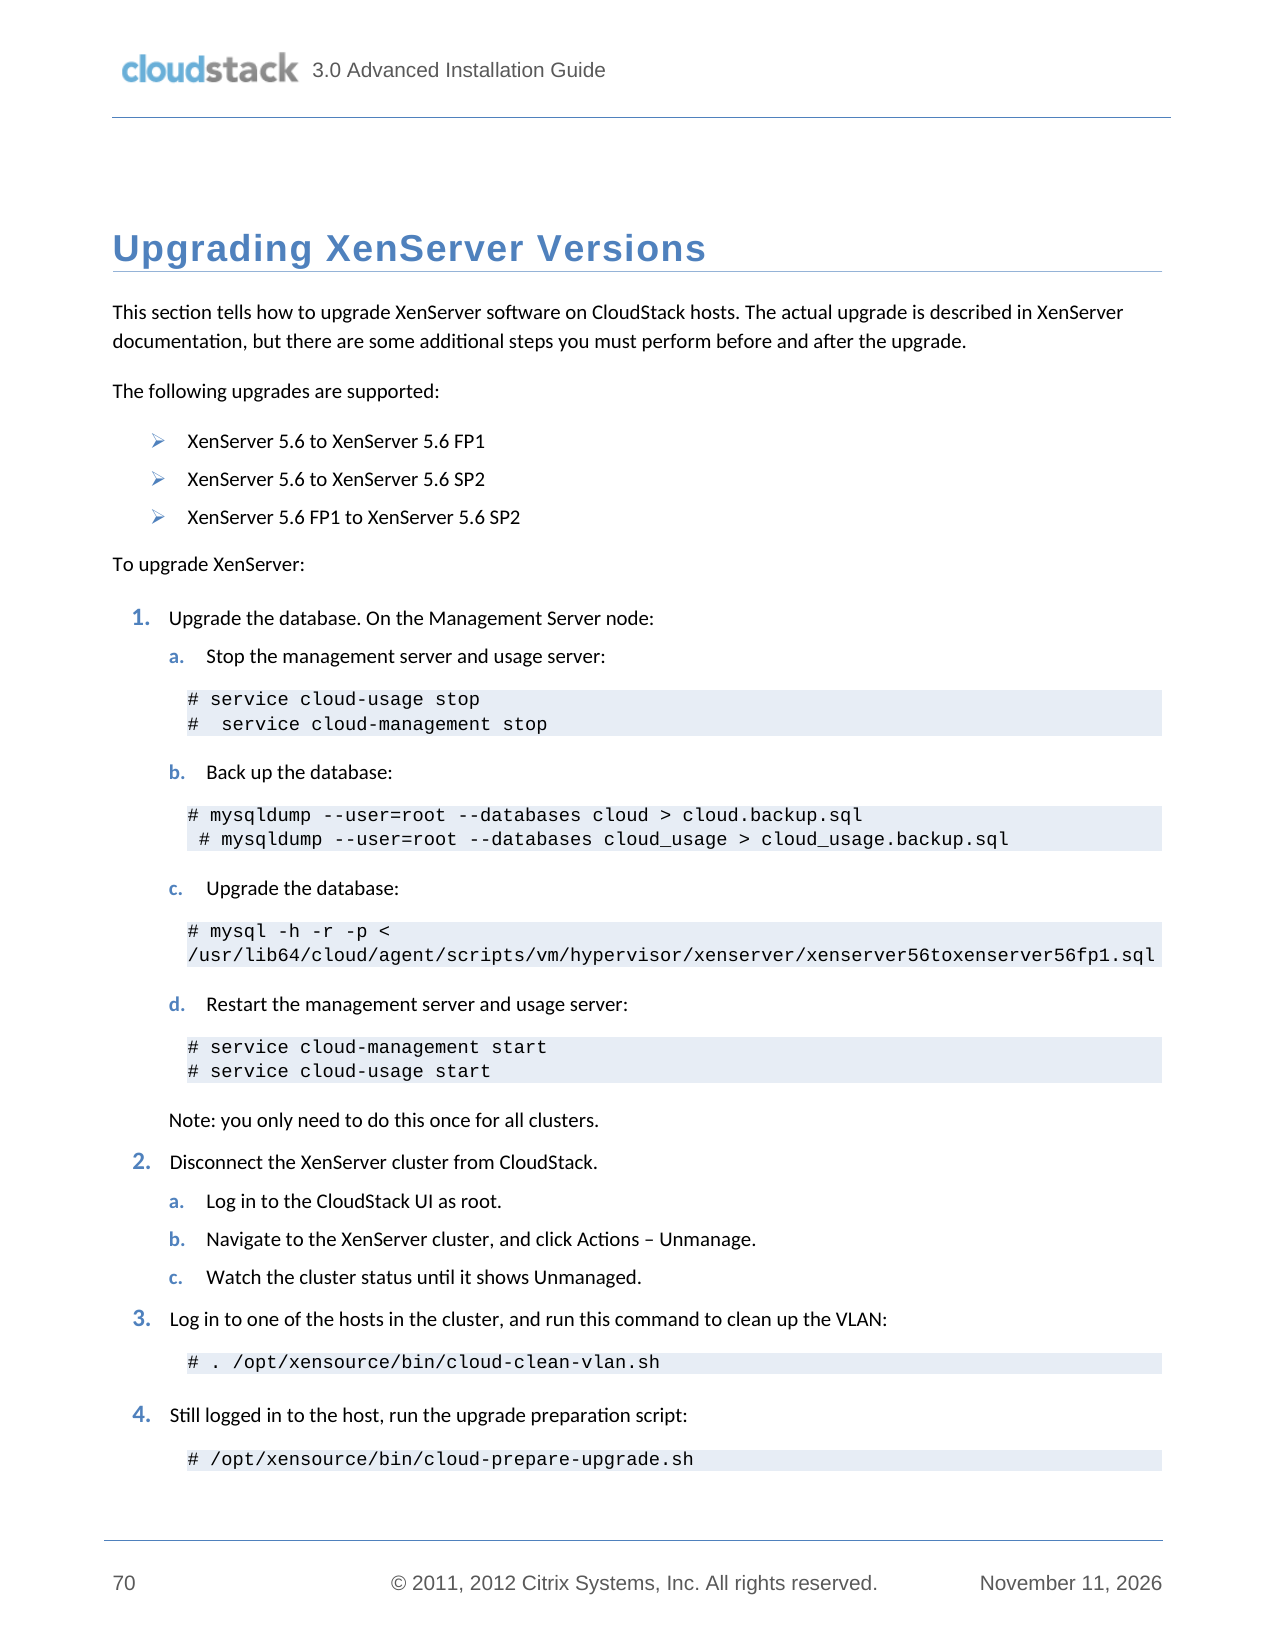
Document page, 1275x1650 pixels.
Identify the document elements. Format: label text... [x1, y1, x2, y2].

list Stop the management server and usage server: [169, 644, 1162, 669]
list XenServer 5.6 to XenServer 5.6 FP1 [150, 429, 1162, 454]
list Log in to one of the hosts in the cluster, and run this command to clean up the VLAN: [132, 1302, 1162, 1332]
subtitle Upgrading XenServer Versions [112, 226, 1162, 272]
text # service cloud-management stop [187, 714, 1162, 736]
picture [112, 45, 312, 95]
text # service cloud-usage start [187, 1062, 1162, 1083]
text # mysql -h -r -p < /usr/lib64/cloud/agent/scripts/vm/hypervisor/xenserver/xenserver56toxenserver56fp1.sql [187, 922, 1162, 967]
text # mysqldump --user=root --databases cloud_usage > cloud_usage.backup.sql [187, 830, 1162, 851]
list Log in to the CloudStack UI as root. [169, 1188, 1162, 1213]
text The following upgrades are supported: [112, 379, 1162, 404]
text # . /opt/xensource/bin/cloud-clean-vlan.sh [187, 1353, 1162, 1374]
list Watch the cluster status until it shows Unmanaged. [169, 1264, 1162, 1289]
text This section tells how to upgrade XenServer software on CloudStack hosts. The actual upgrade is described in XenServer documentation, but there are some additional steps you must perform before and after the upgrade. [112, 299, 1162, 354]
text To upgrade XenServer: [112, 551, 1162, 576]
list Still logged in to the host, run the upgrade preparation script: [132, 1398, 1162, 1429]
list Upgrade the database. On the Management Server node: [131, 601, 1162, 631]
list Note: you only need to do this once for all clusters. [169, 1107, 1162, 1132]
list XenServer 5.6 FP1 to XenServer 5.6 SP2 [150, 504, 1162, 530]
list XenServer 5.6 to XenServer 5.6 SP2 [150, 467, 1162, 492]
text # service cloud-management start [187, 1037, 1162, 1059]
text # mysqldump --user=root --databases cloud > cloud.backup.sql [187, 806, 1162, 827]
text # /opt/xensource/bin/cloud-prepare-upgrade.sh [187, 1450, 1162, 1471]
list Back up the database: [169, 759, 1162, 785]
list Disconnect the XenServer cluster from CloudStack. [132, 1145, 1162, 1176]
list Upgrade the database: [169, 875, 1162, 901]
list Navigate to the XenServer cluster, and click Actions – Unmanage. [169, 1226, 1162, 1251]
text # service cloud-usage stop [187, 690, 1162, 711]
list Restart the management server and usage server: [169, 991, 1162, 1017]
